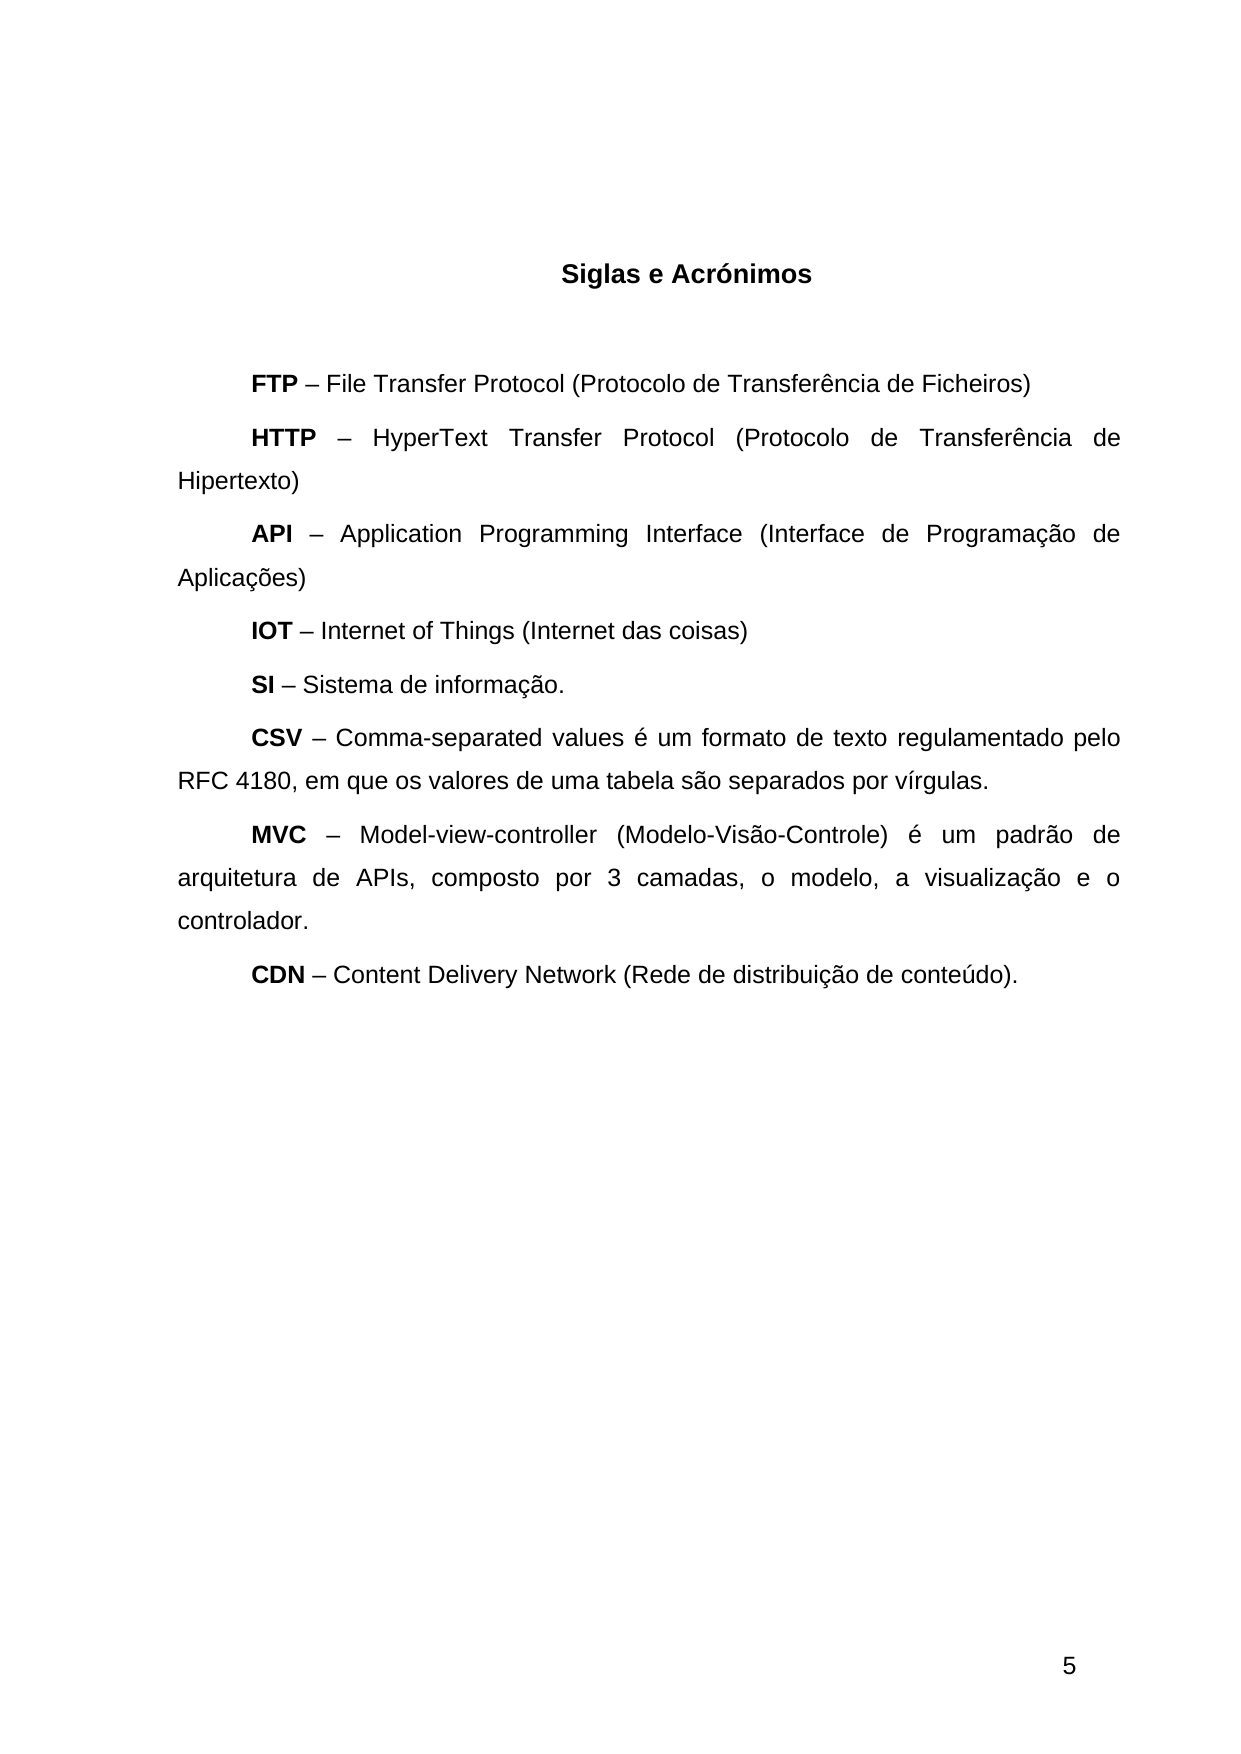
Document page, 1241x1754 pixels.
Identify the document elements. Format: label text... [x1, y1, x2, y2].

text API – Application Programming Interface (Interface de Programação de Aplicações) [177, 519, 1122, 591]
text IOT – Internet of Things (Internet das coisas) [177, 616, 1122, 645]
text Siglas e Acrónimos [177, 258, 1122, 289]
text HTTP – HyperText Transfer Protocol (Protocolo de Transferência de Hipertexto) [177, 423, 1122, 494]
text FTP – File Transfer Protocol (Protocolo de Transferência de Ficheiros) [177, 369, 1122, 398]
text MVC – Model-view-controller (Modelo-Visão-Controle) é um padrão de arquitetura de APIs, composto por 3 camadas, o modelo, a visualização e o controlador. [177, 820, 1122, 935]
text SI – Sistema de informação. [177, 669, 1122, 698]
text CSV – Comma-separated values é um formato de texto regulamentado pelo RFC 4180, em que os valores de uma tabela são separados por vírgulas. [177, 723, 1122, 795]
text CDN – Content Delivery Network (Rede de distribuição de conteúdo). [177, 959, 1122, 988]
